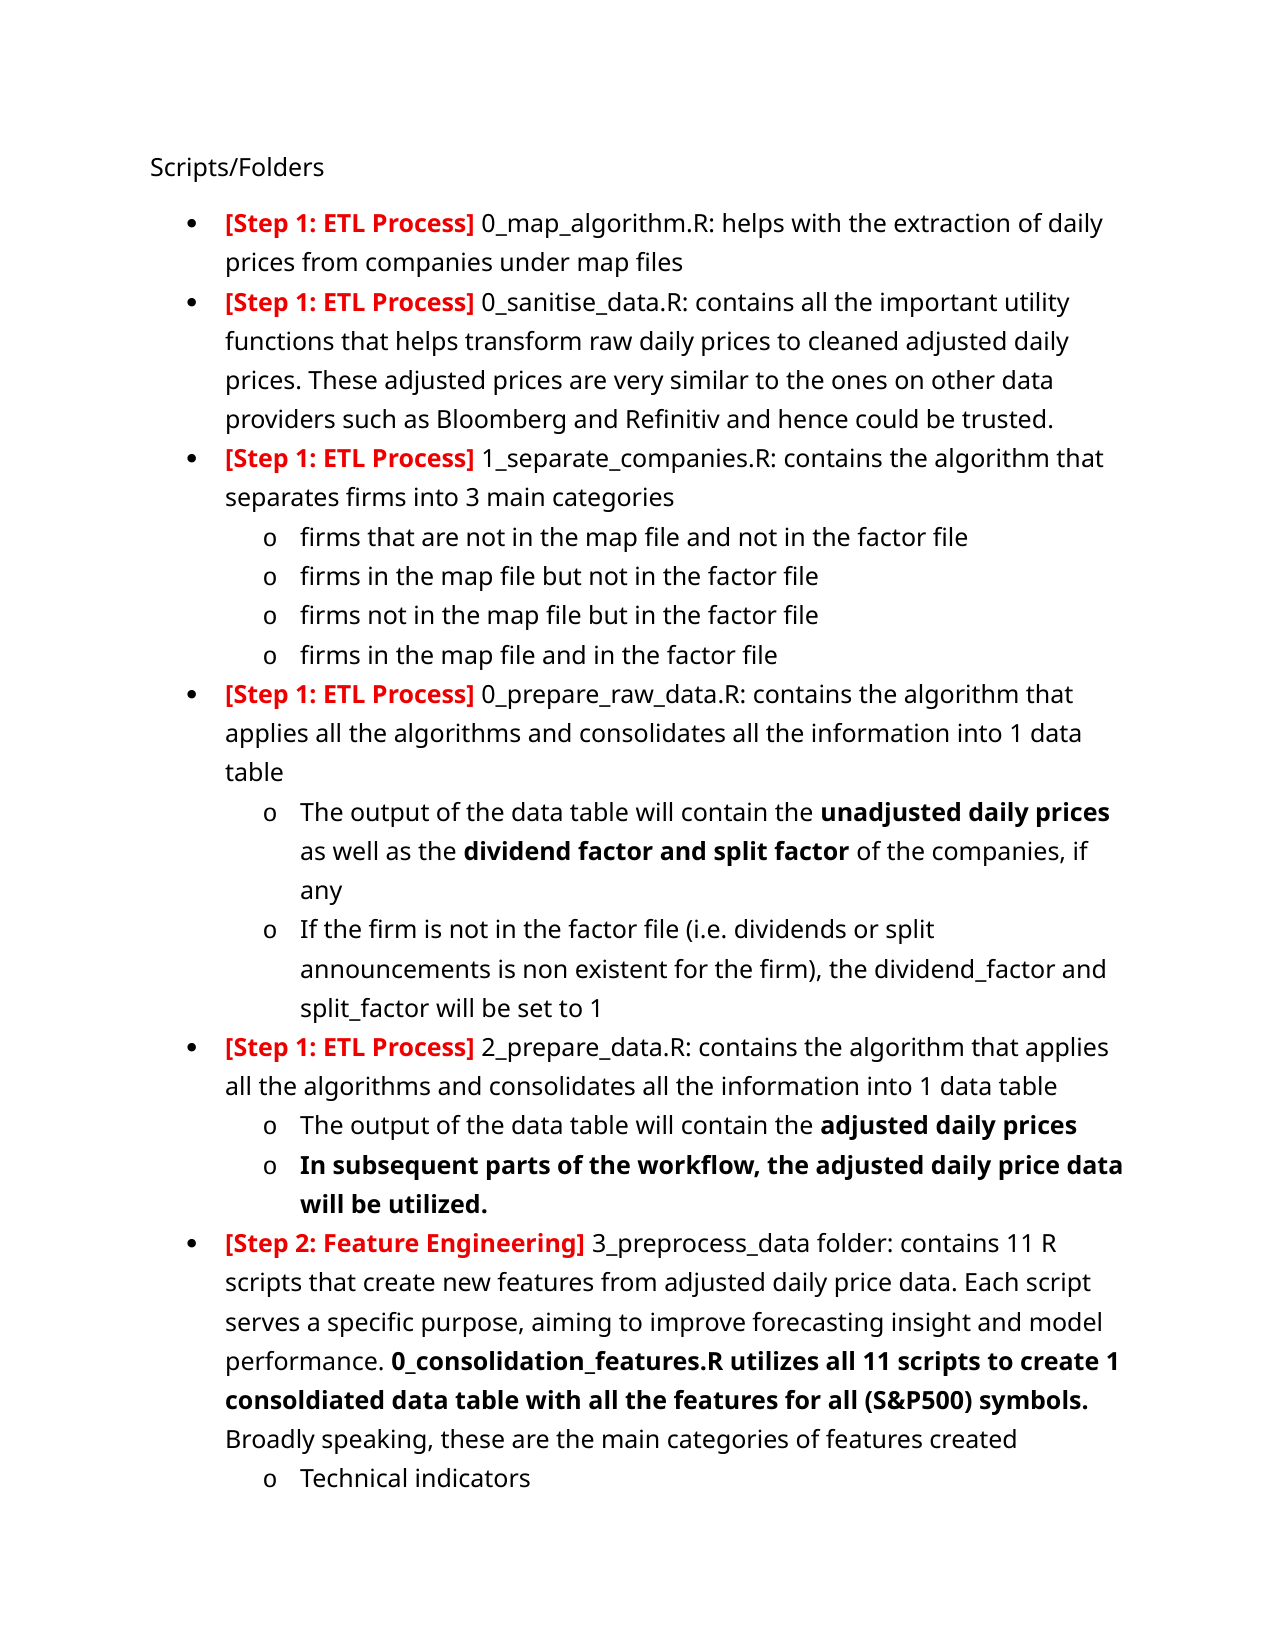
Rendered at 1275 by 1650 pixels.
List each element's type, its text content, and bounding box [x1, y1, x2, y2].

list In subsequent parts of the workflow, the adjusted daily price data will be utilized. [262, 1147, 1125, 1221]
list firms in the map file but not in the factor file [262, 558, 1125, 593]
list Technical indicators [262, 1461, 1125, 1495]
list [Step 2: Feature Engineering] 3_preprocess_data folder: contains 11 R scripts that create new features from adjusted daily price data. Each script serves a specific purpose, aiming to improve forecasting insight and model performance. 0_consolidation_features.R utilizes all 11 scripts to create 1 consoldiated data table with all the features for all (S&P500) symbols. Broadly speaking, these are the main categories of features created [187, 1226, 1125, 1456]
list firms not in the map file but in the factor file [262, 598, 1125, 632]
list [Step 1: ETL Process] 2_prepare_data.R: contains the algorithm that applies all the algorithms and consolidates all the information into 1 data table [187, 1029, 1125, 1103]
list [Step 1: ETL Process] 0_sanitise_data.R: contains all the important utility functions that helps transform raw daily prices to cleaned adjusted daily prices. These adjusted prices are very similar to the ones on other data providers such as Bloomberg and Refinitiv and hence could be trusted. [187, 284, 1125, 436]
list If the firm is not in the factor file (i.e. dividends or split announcements is non existent for the firm), the dividend_factor and split_factor will be set to 1 [262, 912, 1125, 1024]
list firms that are not in the map file and not in the factor file [262, 519, 1125, 553]
list [Step 1: ETL Process] 0_map_algorithm.R: helps with the extraction of daily prices from companies under map files [187, 206, 1125, 279]
list firms in the map file and in the factor file [262, 637, 1125, 672]
list The output of the data table will contain the adjusted daily prices [262, 1108, 1125, 1142]
list [Step 1: ETL Process] 1_separate_companies.R: contains the algorithm that separates firms into 3 main categories [187, 441, 1125, 514]
list The output of the data table will contain the unadjusted daily prices as well as the dividend factor and split factor of the companies, if any [262, 794, 1125, 907]
text Scripts/Folders [150, 150, 1125, 184]
list [Step 1: ETL Process] 0_prepare_raw_data.R: contains the algorithm that applies all the algorithms and consolidates all the information into 1 data table [187, 677, 1125, 789]
